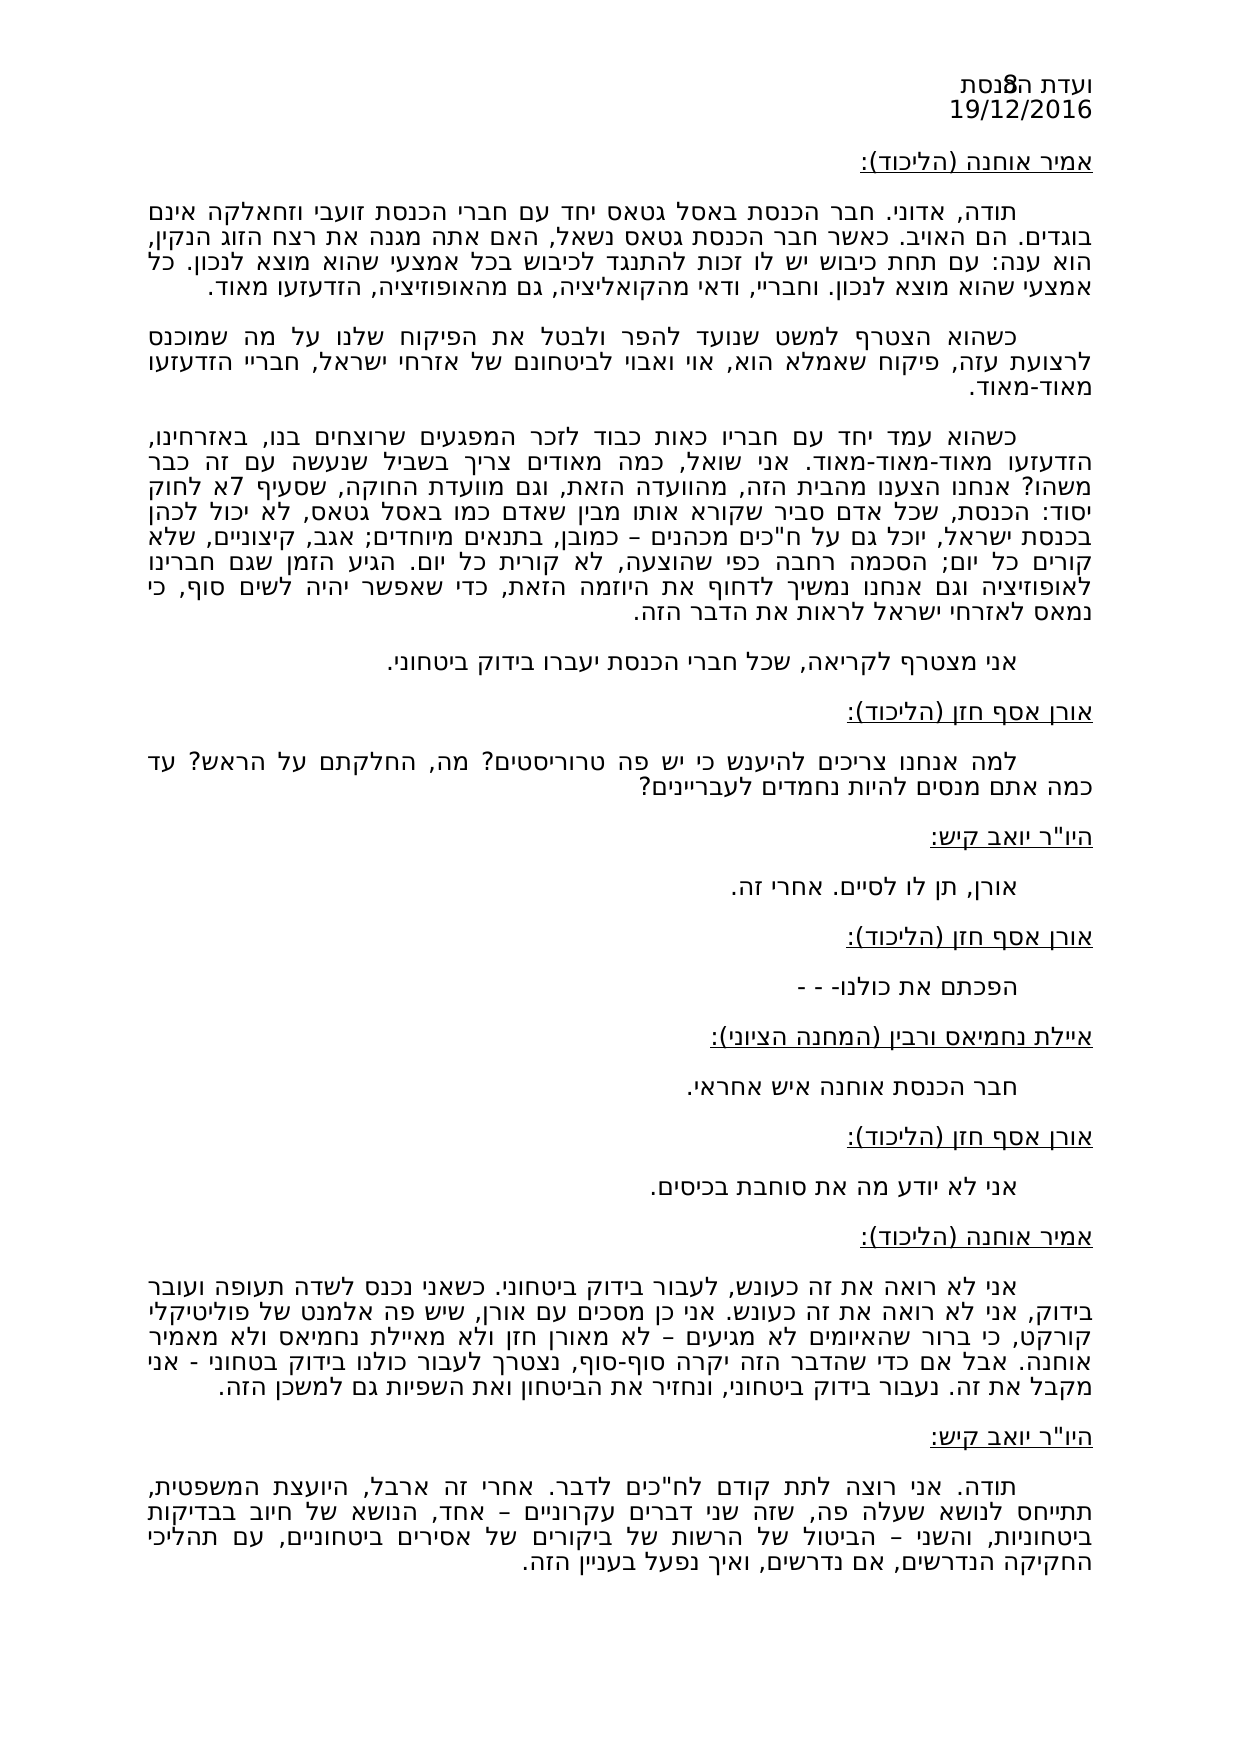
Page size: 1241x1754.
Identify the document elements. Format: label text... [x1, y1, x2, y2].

text חבר הכנסת אוחנה איש אחראי. [147, 1075, 1093, 1100]
text איילת נחמיאס ורבין (המחנה הציוני): [147, 1025, 1093, 1050]
text אני לא רואה את זה כעונש, לעבור בידוק ביטחוני. כשאני נכנס לשדה תעופה ועובר בידוק, אני לא רואה את זה כעונש. אני כן מסכים עם אורן, שיש פה אלמנט של פוליטיקלי קורקט, כי ברור שהאיומים לא מגיעים – לא מאורן חזן ולא מאיילת נחמיאס ולא מאמיר אוחנה. אבל אם כדי שהדבר הזה יקרה סוף-סוף, נצטרך לעבור כולנו בידוק בטחוני - אני מקבל את זה. נעבור בידוק ביטחוני, ונחזיר את הביטחון ואת השפיות גם למשכן הזה. [147, 1275, 1093, 1400]
text היו"ר יואב קיש: [147, 825, 1093, 850]
text הפכתם את כולנו- - - [147, 975, 1093, 1000]
text אורן, תן לו לסיים. אחרי זה. [147, 875, 1093, 900]
text היו"ר יואב קיש: [147, 1425, 1093, 1450]
text אורן אסף חזן (הליכוד): [147, 925, 1093, 950]
text אורן אסף חזן (הליכוד): [147, 700, 1093, 725]
text אני מצטרף לקריאה, שכל חברי הכנסת יעברו בידוק ביטחוני. [147, 650, 1093, 675]
text אמיר אוחנה (הליכוד): [147, 150, 1093, 175]
text כשהוא עמד יחד עם חבריו כאות כבוד לזכר המפגעים שרוצחים בנו, באזרחינו, הזדעזעו מאוד-מאוד-מאוד. אני שואל, כמה מאודים צריך בשביל שנעשה עם זה כבר משהו? אנחנו הצענו מהבית הזה, מהוועדה הזאת, וגם מוועדת החוקה, שסעיף 7א לחוק יסוד: הכנסת, שכל אדם סביר שקורא אותו מבין שאדם כמו באסל גטאס, לא יכול לכהן בכנסת ישראל, יוכל גם על ח"כים מכהנים – כמובן, בתנאים מיוחדים; אגב, קיצוניים, שלא קורים כל יום; הסכמה רחבה כפי שהוצעה, לא קורית כל יום. הגיע הזמן שגם חברינו לאופוזיציה וגם אנחנו נמשיך לדחוף את היוזמה הזאת, כדי שאפשר יהיה לשים סוף, כי נמאס לאזרחי ישראל לראות את הדבר הזה. [147, 425, 1093, 625]
text תודה. אני רוצה לתת קודם לח"כים לדבר. אחרי זה ארבל, היועצת המשפטית, תתייחס לנושא שעלה פה, שזה שני דברים עקרוניים – אחד, הנושא של חיוב בבדיקות ביטחוניות, והשני – הביטול של הרשות של ביקורים של אסירים ביטחוניים, עם תהליכי החקיקה הנדרשים, אם נדרשים, ואיך נפעל בעניין הזה. [147, 1475, 1093, 1575]
text אורן אסף חזן (הליכוד): [147, 1125, 1093, 1150]
text תודה, אדוני. חבר הכנסת באסל גטאס יחד עם חברי הכנסת זועבי וזחאלקה אינם בוגדים. הם האויב. כאשר חבר הכנסת גטאס נשאל, האם אתה מגנה את רצח הזוג הנקין, הוא ענה: עם תחת כיבוש יש לו זכות להתנגד לכיבוש בכל אמצעי שהוא מוצא לנכון. כל אמצעי שהוא מוצא לנכון. וחבריי, ודאי מהקואליציה, גם מהאופוזיציה, הזדעזעו מאוד. [147, 200, 1093, 300]
text אמיר אוחנה (הליכוד): [147, 1225, 1093, 1250]
text למה אנחנו צריכים להיענש כי יש פה טרוריסטים? מה, החלקתם על הראש? עד כמה אתם מנסים להיות נחמדים לעבריינים? [147, 750, 1093, 800]
text אני לא יודע מה את סוחבת בכיסים. [147, 1175, 1093, 1200]
text כשהוא הצטרף למשט שנועד להפר ולבטל את הפיקוח שלנו על מה שמוכנס לרצועת עזה, פיקוח שאמלא הוא, אוי ואבוי לביטחונם של אזרחי ישראל, חבריי הזדעזעו מאוד-מאוד. [147, 325, 1093, 400]
